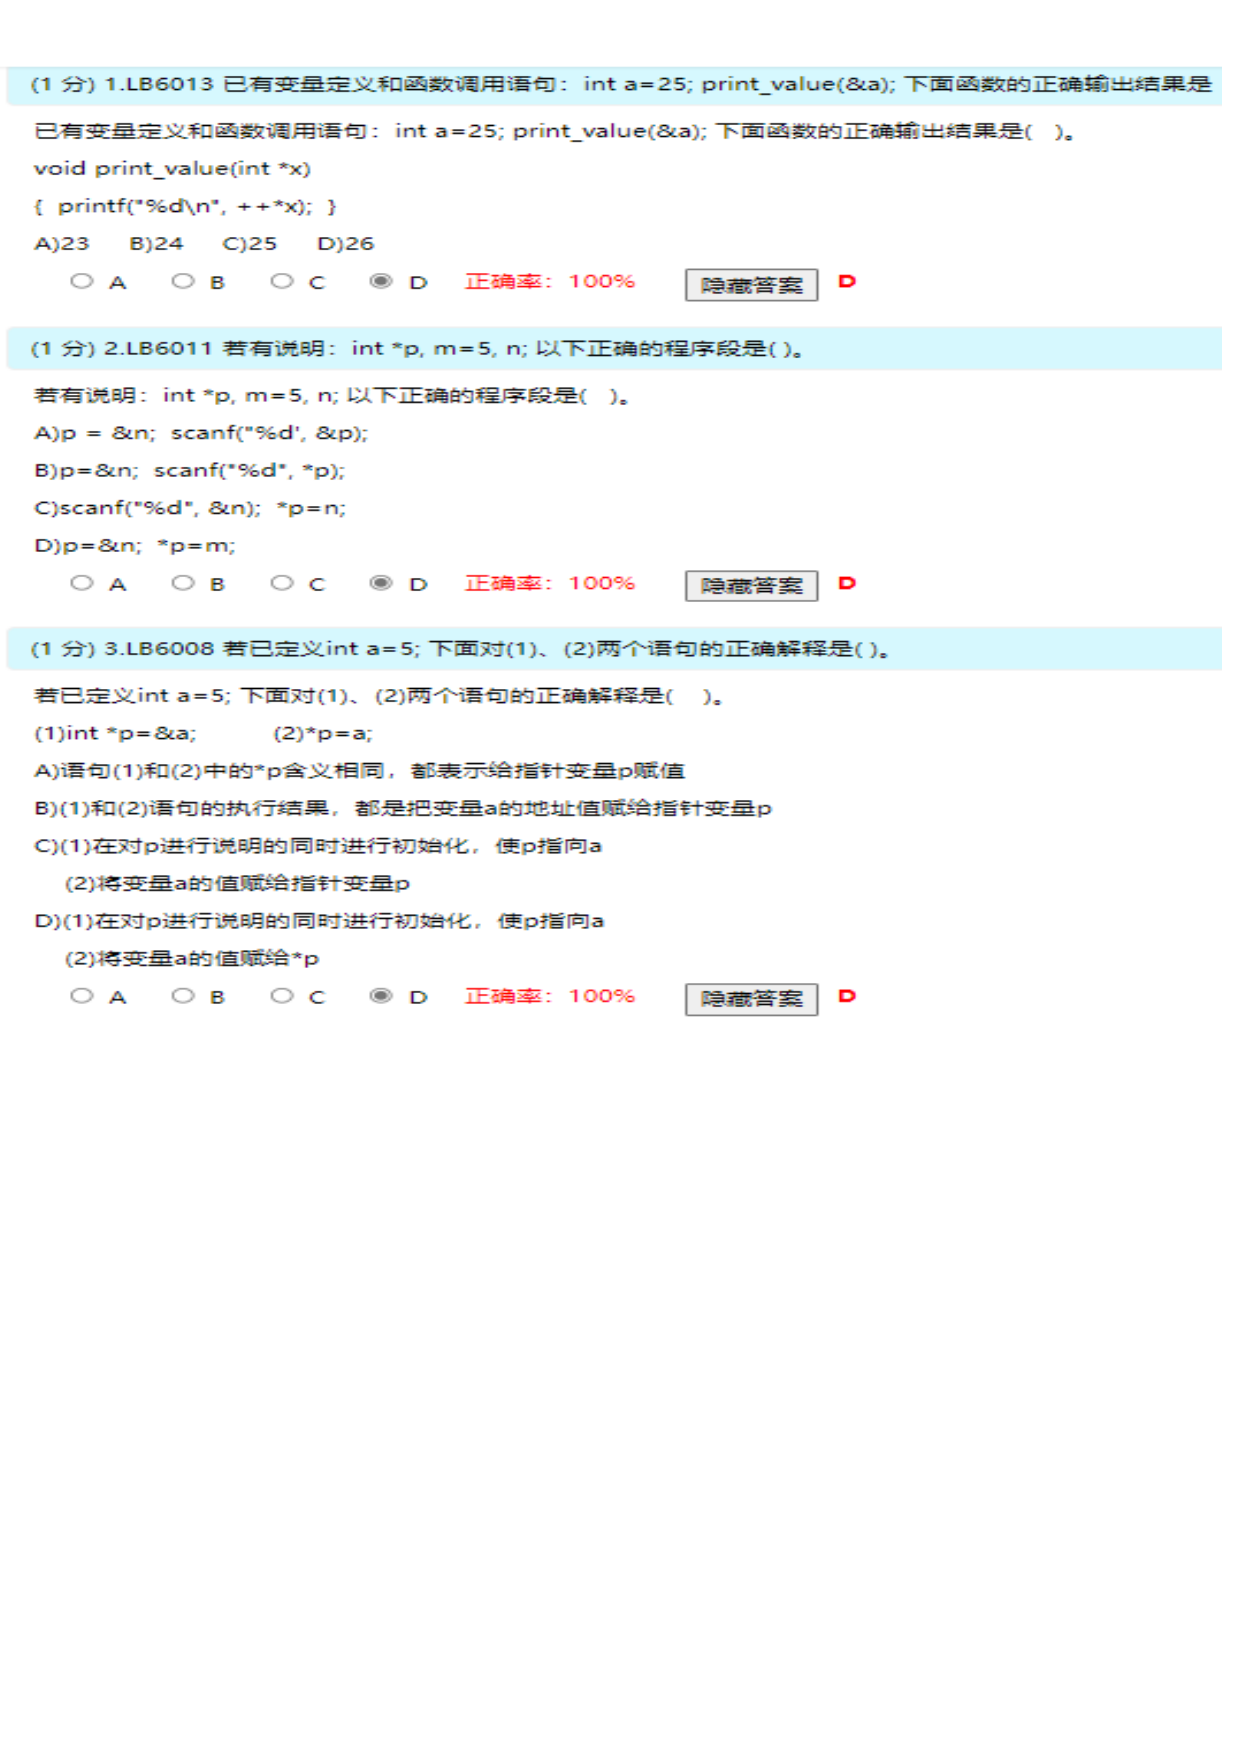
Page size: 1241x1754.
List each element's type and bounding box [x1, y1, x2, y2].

picture [0, 64, 1222, 1018]
